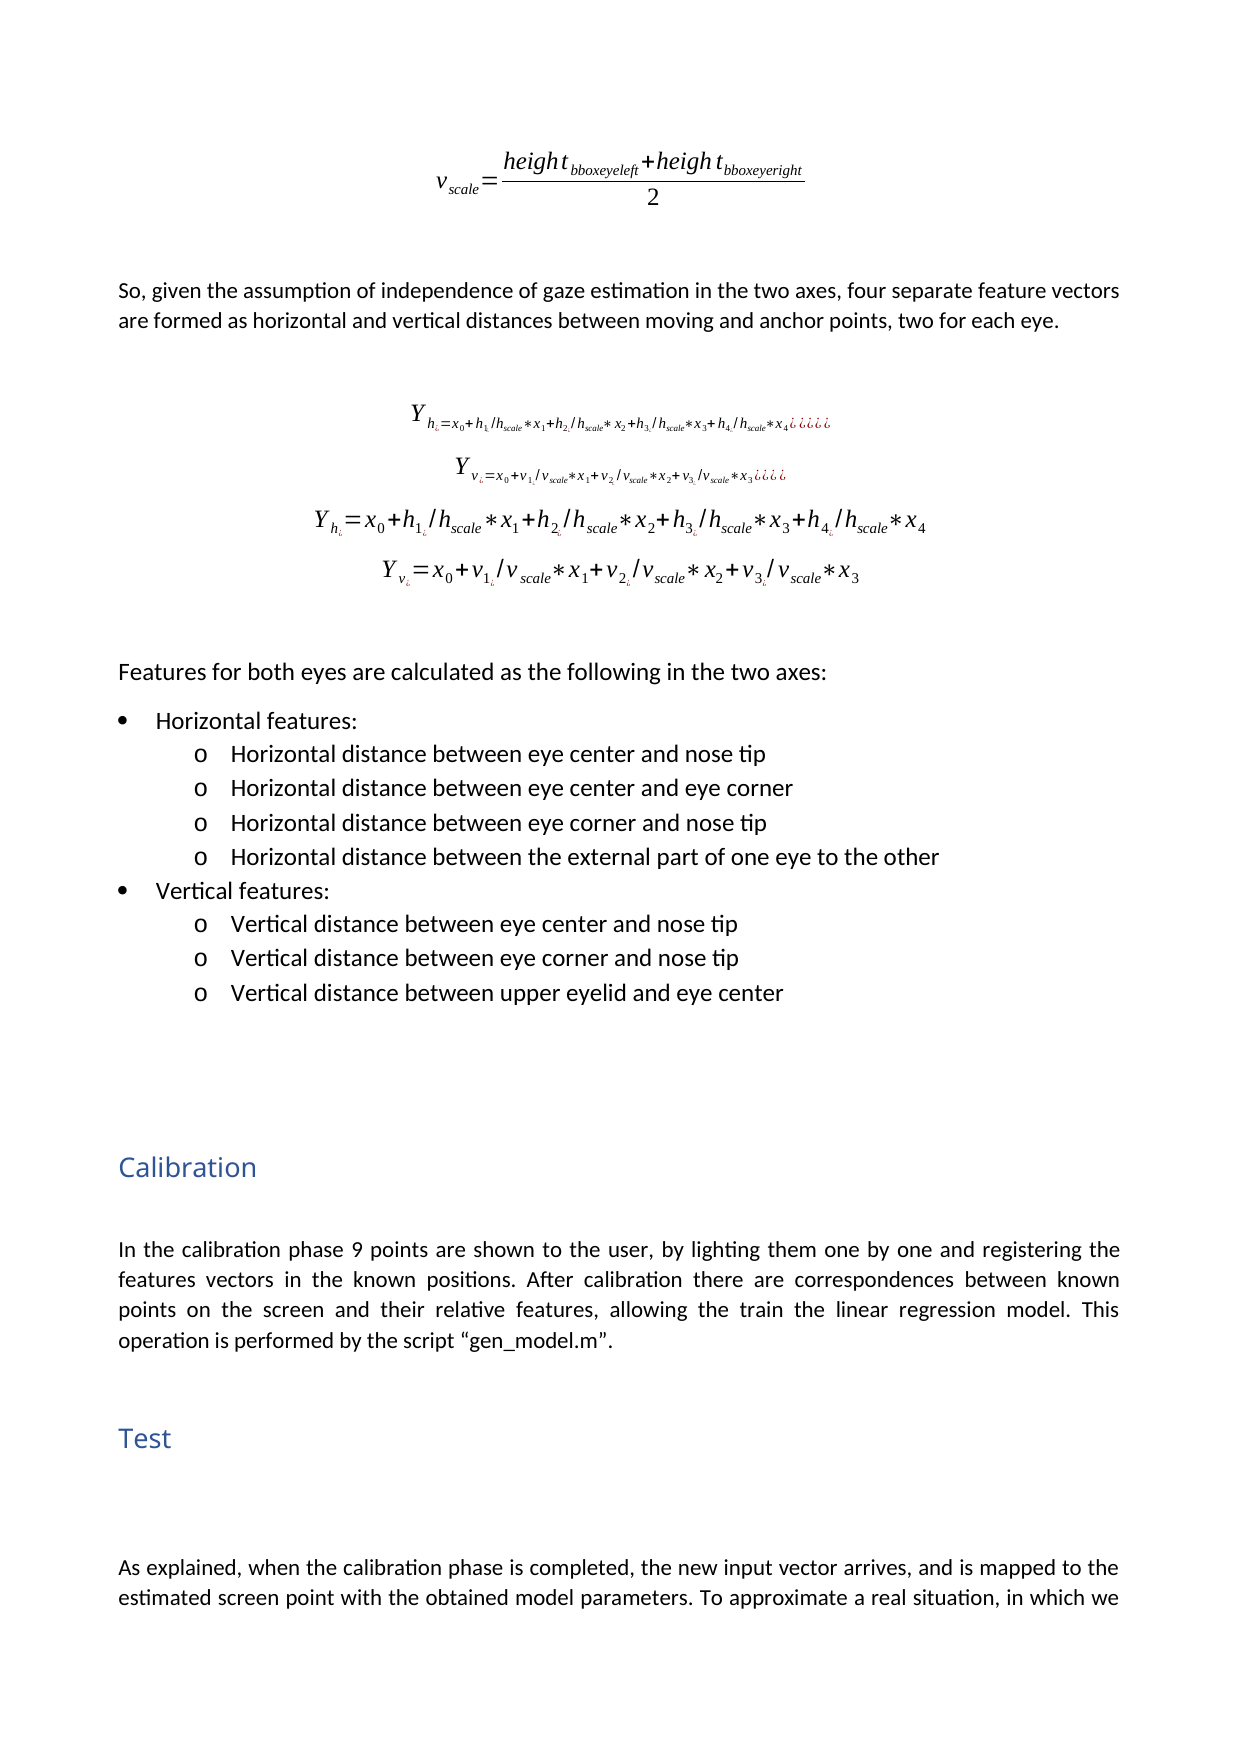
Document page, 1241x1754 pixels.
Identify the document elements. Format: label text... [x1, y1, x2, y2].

list Horizontal features: [118, 705, 1122, 736]
list Horizontal distance between eye center and eye corner [193, 772, 1122, 804]
list Vertical distance between eye center and nose tip [193, 908, 1122, 940]
list Vertical distance between upper eyelid and eye center [193, 977, 1122, 1008]
subtitle Test [118, 1419, 1122, 1456]
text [118, 1553, 1122, 1611]
text So, given the assumption of independence of gaze estimation in the two axes, four separate feature vectors are formed as horizontal and vertical distances between moving and anchor points, two for each eye. [118, 276, 1122, 334]
list Horizontal distance between eye center and nose tip [193, 738, 1122, 770]
list Vertical features: [118, 875, 1122, 906]
list Vertical distance between eye corner and nose tip [193, 942, 1122, 974]
list Horizontal distance between eye corner and nose tip [193, 807, 1122, 838]
text In the calibration phase 9 points are shown to the user, by lighting them one by one and registering the features vectors in the known positions. After calibration there are correspondences between known points on the screen and their relative features, allowing the train the linear regression model. This operation is performed by the script “gen_model.m”. [118, 1235, 1122, 1354]
list Horizontal distance between the external part of one eye to the other [193, 841, 1122, 873]
subtitle Calibration [118, 1148, 1122, 1185]
text Features for both eyes are calculated as the following in the two axes: [118, 656, 1122, 686]
